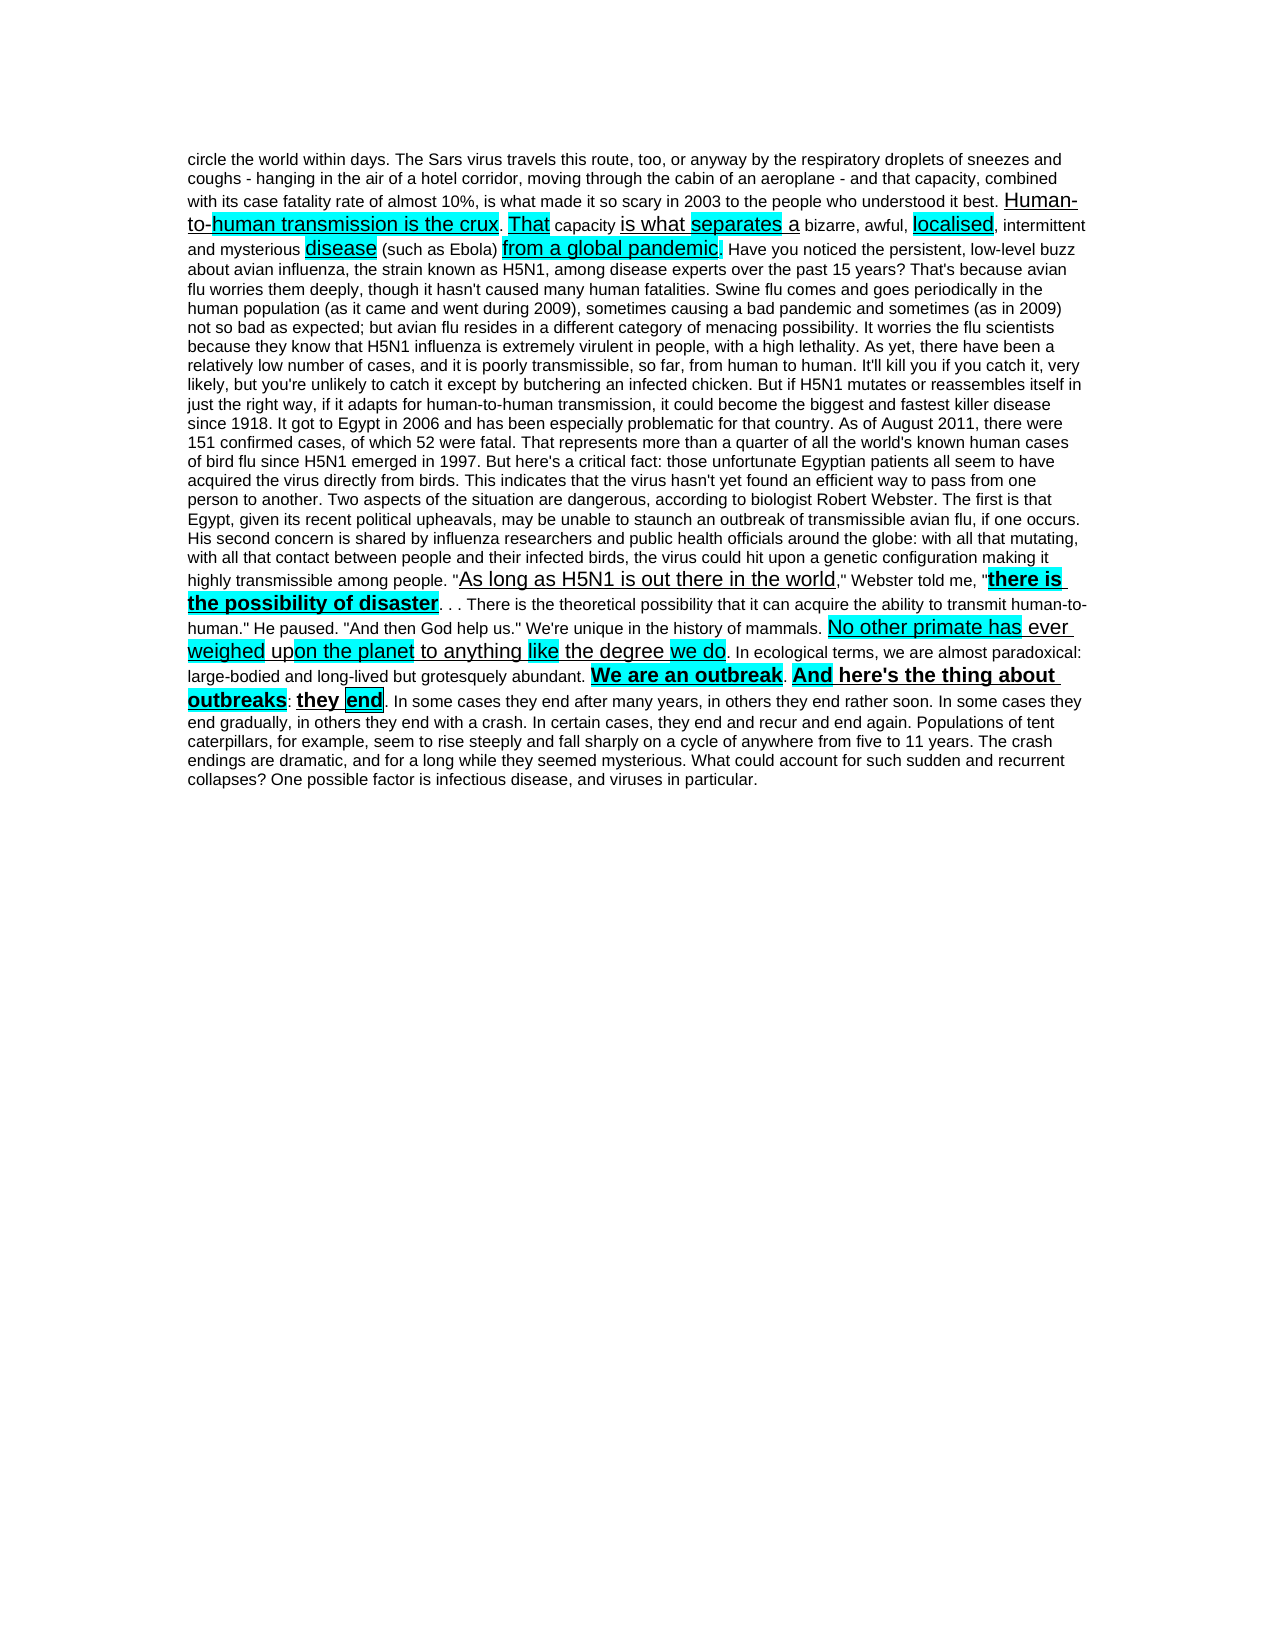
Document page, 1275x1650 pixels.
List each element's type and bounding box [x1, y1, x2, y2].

text [187, 150, 1087, 789]
